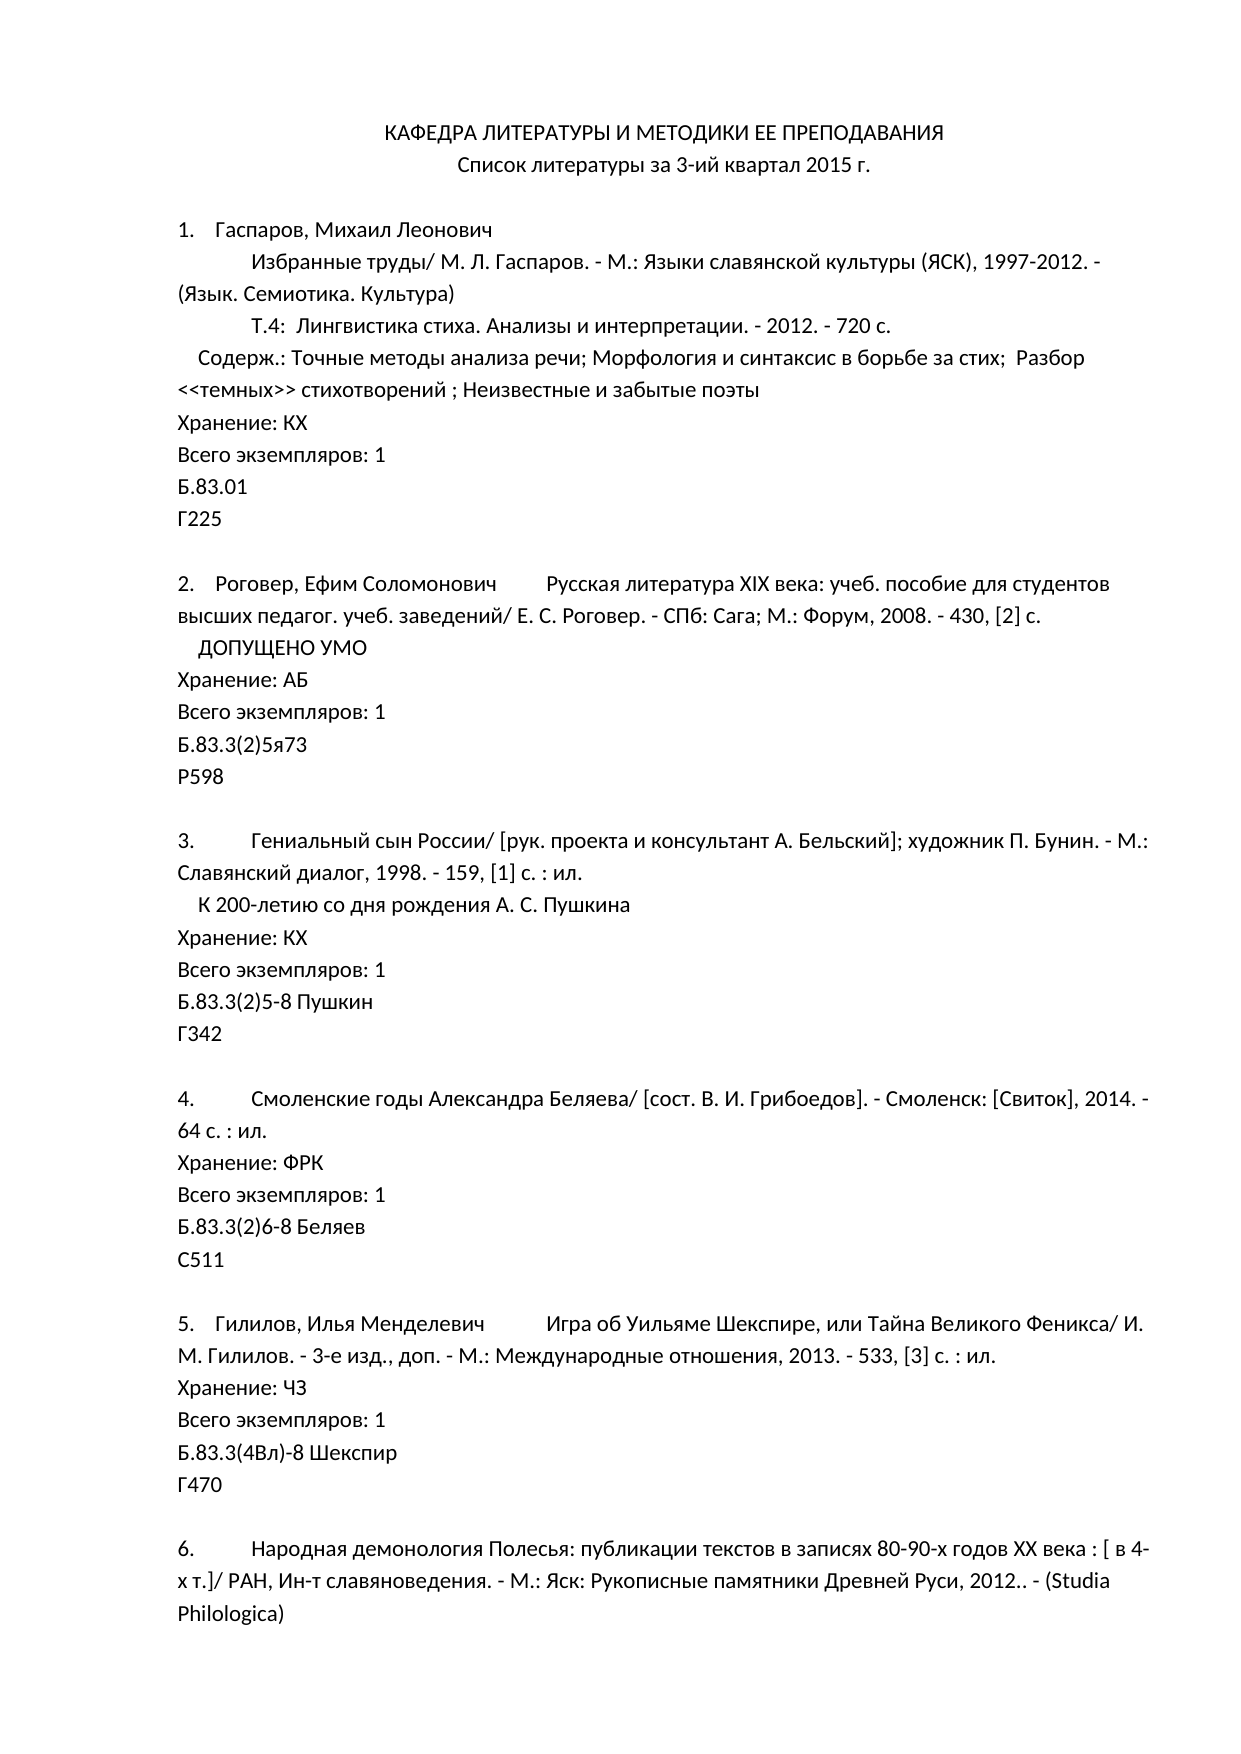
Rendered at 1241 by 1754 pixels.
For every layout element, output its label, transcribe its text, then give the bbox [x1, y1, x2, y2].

text 1. Гаспаров, Михаил Леонович [177, 215, 1152, 243]
text Б.83.3(2)5-8 Пушкин [177, 987, 1152, 1015]
text Р598 [177, 762, 1152, 790]
text Хранение: КХ [177, 408, 1152, 436]
text 3. Гениальный сын России/ [рук. проекта и консультант А. Бельский]; художник П. Бунин. - М.: Славянский диалог, 1998. - 159, [1] с. : ил. [177, 826, 1152, 886]
text К 200-летию со дня рождения А. С. Пушкина [177, 891, 1152, 919]
text С511 [177, 1245, 1152, 1273]
text Избранные труды/ М. Л. Гаспаров. - М.: Языки славянской культуры (ЯСК), 1997-2012. - (Язык. Семиотика. Культура) [177, 247, 1152, 307]
text 2. Роговер, Ефим Соломонович Русская литература ХIХ века: учеб. пособие для студентов высших педагог. учеб. заведений/ Е. С. Роговер. - СПб: Сага; М.: Форум, 2008. - 430, [2] с. [177, 569, 1152, 629]
text Всего экземпляров: 1 [177, 697, 1152, 726]
text Хранение: ФРК [177, 1148, 1152, 1176]
text 4. Смоленские годы Александра Беляева/ [сост. В. И. Грибоедов]. - Смоленск: [Свиток], 2014. - 64 с. : ил. [177, 1084, 1152, 1144]
text Содерж.: Точные методы анализа речи; Морфология и синтаксис в борьбе за стих; Разбор <<темных>> стихотворений ; Неизвестные и забытые поэты [177, 343, 1152, 404]
text 6. Народная демонология Полесья: публикации текстов в записях 80-90-х годов ХХ века : [ в 4-х т.]/ РАН, Ин-т славяноведения. - М.: Яск: Рукописные памятники Древней Руси, 2012.. - (Studia Philologica) [177, 1534, 1152, 1627]
text ДОПУЩЕНО УМО [177, 633, 1152, 661]
text Всего экземпляров: 1 [177, 440, 1152, 468]
text Б.83.01 [177, 472, 1152, 500]
text Б.83.3(4Вл)-8 Шекспир [177, 1438, 1152, 1466]
text Всего экземпляров: 1 [177, 1406, 1152, 1434]
text Г470 [177, 1470, 1152, 1498]
text Хранение: АБ [177, 665, 1152, 693]
text КАФЕДРА ЛИТЕРАТУРЫ И МЕТОДИКИ ЕЕ ПРЕПОДАВАНИЯ [177, 118, 1152, 146]
text Всего экземпляров: 1 [177, 955, 1152, 983]
text Г342 [177, 1019, 1152, 1047]
text Хранение: КХ [177, 923, 1152, 951]
text 5. Гилилов, Илья Менделевич Игра об Уильяме Шекспире, или Тайна Великого Феникса/ И. М. Гилилов. - 3-е изд., доп. - М.: Международные отношения, 2013. - 533, [3] с. : ил. [177, 1309, 1152, 1369]
text Б.83.3(2)5я73 [177, 730, 1152, 758]
text Хранение: ЧЗ [177, 1373, 1152, 1401]
text Т.4: Лингвистика стиха. Анализы и интерпретации. - 2012. - 720 с. [177, 311, 1152, 339]
text Всего экземпляров: 1 [177, 1180, 1152, 1208]
text Б.83.3(2)6-8 Беляев [177, 1212, 1152, 1241]
text Список литературы за 3-ий квартал 2015 г. [177, 150, 1152, 178]
text Г225 [177, 504, 1152, 532]
